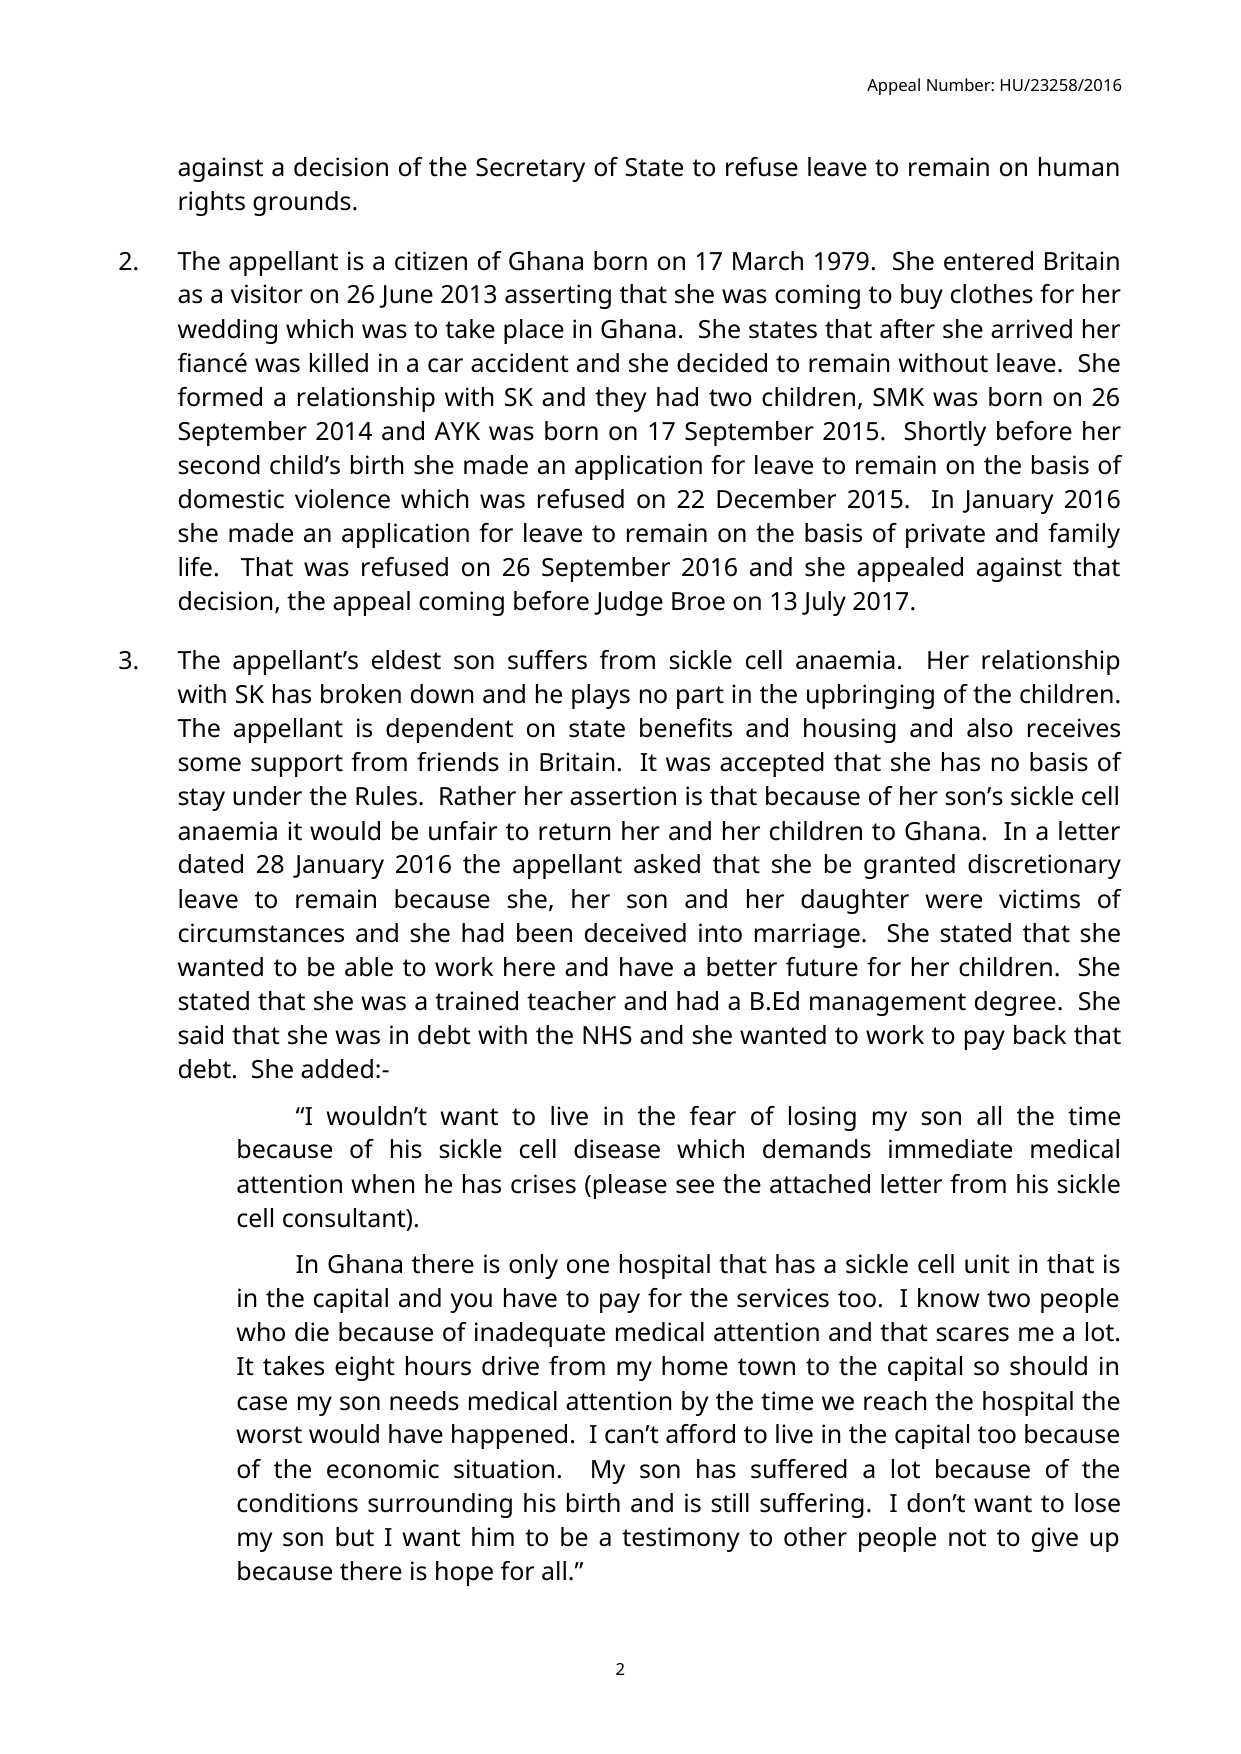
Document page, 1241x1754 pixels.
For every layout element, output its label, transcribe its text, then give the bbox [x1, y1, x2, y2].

text In Ghana there is only one hospital that has a sickle cell unit in that is in the capital and you have to pay for the services too. I know two people who die because of inadequate medical attention and that scares me a lot. It takes eight hours drive from my home town to the capital so should in case my son needs medical attention by the time we reach the hospital the worst would have happened. I can’t afford to live in the capital too because of the economic situation. My son has suffered a lot because of the conditions surrounding his birth and is still suffering. I don’t want to lose my son but I want him to be a testimony to other people not to give up because there is hope for all.” [236, 1247, 1122, 1587]
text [118, 150, 1122, 218]
text “I wouldn’t want to live in the fear of losing my son all the time because of his sickle cell disease which demands immediate medical attention when he has crises (please see the attached letter from his sickle cell consultant). [236, 1098, 1122, 1234]
text 3. The appellant’s eldest son suffers from sickle cell anaemia. Her relationship with SK has broken down and he plays no part in the upbringing of the children. The appellant is dependent on state benefits and housing and also receives some support from friends in Britain. It was accepted that she has no basis of stay under the Rules. Rather her assertion is that because of her son’s sickle cell anaemia it would be unfair to return her and her children to Ghana. In a letter dated 28 January 2016 the appellant asked that she be granted discretionary leave to remain because she, her son and her daughter were victims of circumstances and she had been deceived into marriage. She stated that she wanted to be able to work here and have a better future for her children. She stated that she was a trained teacher and had a B.Ed management degree. She said that she was in debt with the NHS and she wanted to work to pay back that debt. She added:- [118, 643, 1122, 1086]
text 2. The appellant is a citizen of Ghana born on 17 March 1979. She entered Britain as a visitor on 26 June 2013 asserting that she was coming to buy clothes for her wedding which was to take place in Ghana. She states that after she arrived her fiancé was killed in a car accident and she decided to remain without leave. She formed a relationship with SK and they had two children, SMK was born on 26 September 2014 and AYK was born on 17 September 2015. Shortly before her second child’s birth she made an application for leave to remain on the basis of domestic violence which was refused on 22 December 2015. In January 2016 she made an application for leave to remain on the basis of private and family life. That was refused on 26 September 2016 and she appealed against that decision, the appeal coming before Judge Broe on 13 July 2017. [118, 243, 1122, 618]
